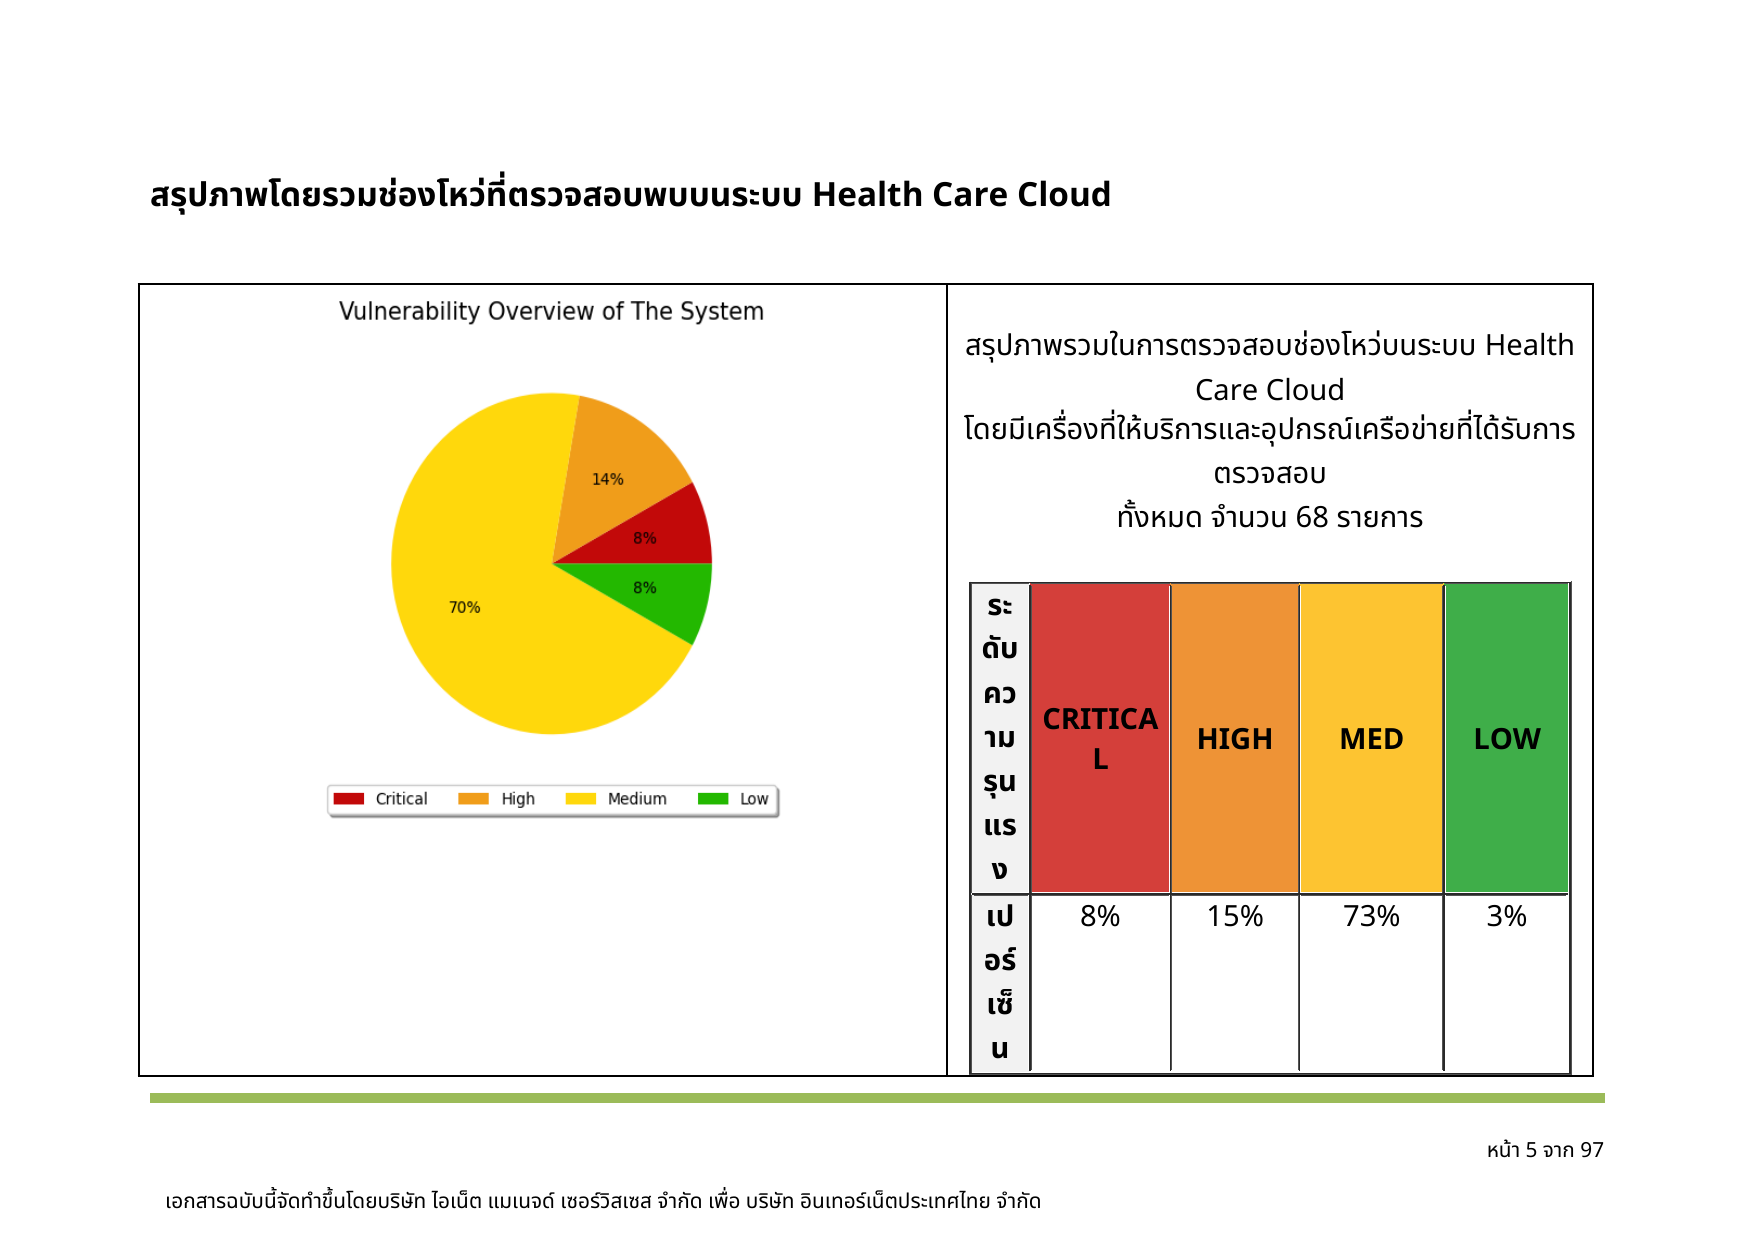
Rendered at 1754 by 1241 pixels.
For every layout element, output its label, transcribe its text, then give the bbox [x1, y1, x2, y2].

table_header [140, 285, 946, 1075]
table_header สรุปภาพรวมในการตรวจสอบช่องโหว่บนระบบ Health Care Cloud โดยมีเครื่องที่ให้บริการและอุปกรณ์เครือข่ายที่ได้รับการตรวจสอบ ทั้งหมด จำนวน 68 รายการ [948, 285, 1592, 1075]
picture [196, 285, 890, 838]
subtitle สรุปภาพโดยรวมช่องโหว่ที่ตรวจสอบพบบนระบบ Health Care Cloud [150, 171, 1604, 221]
